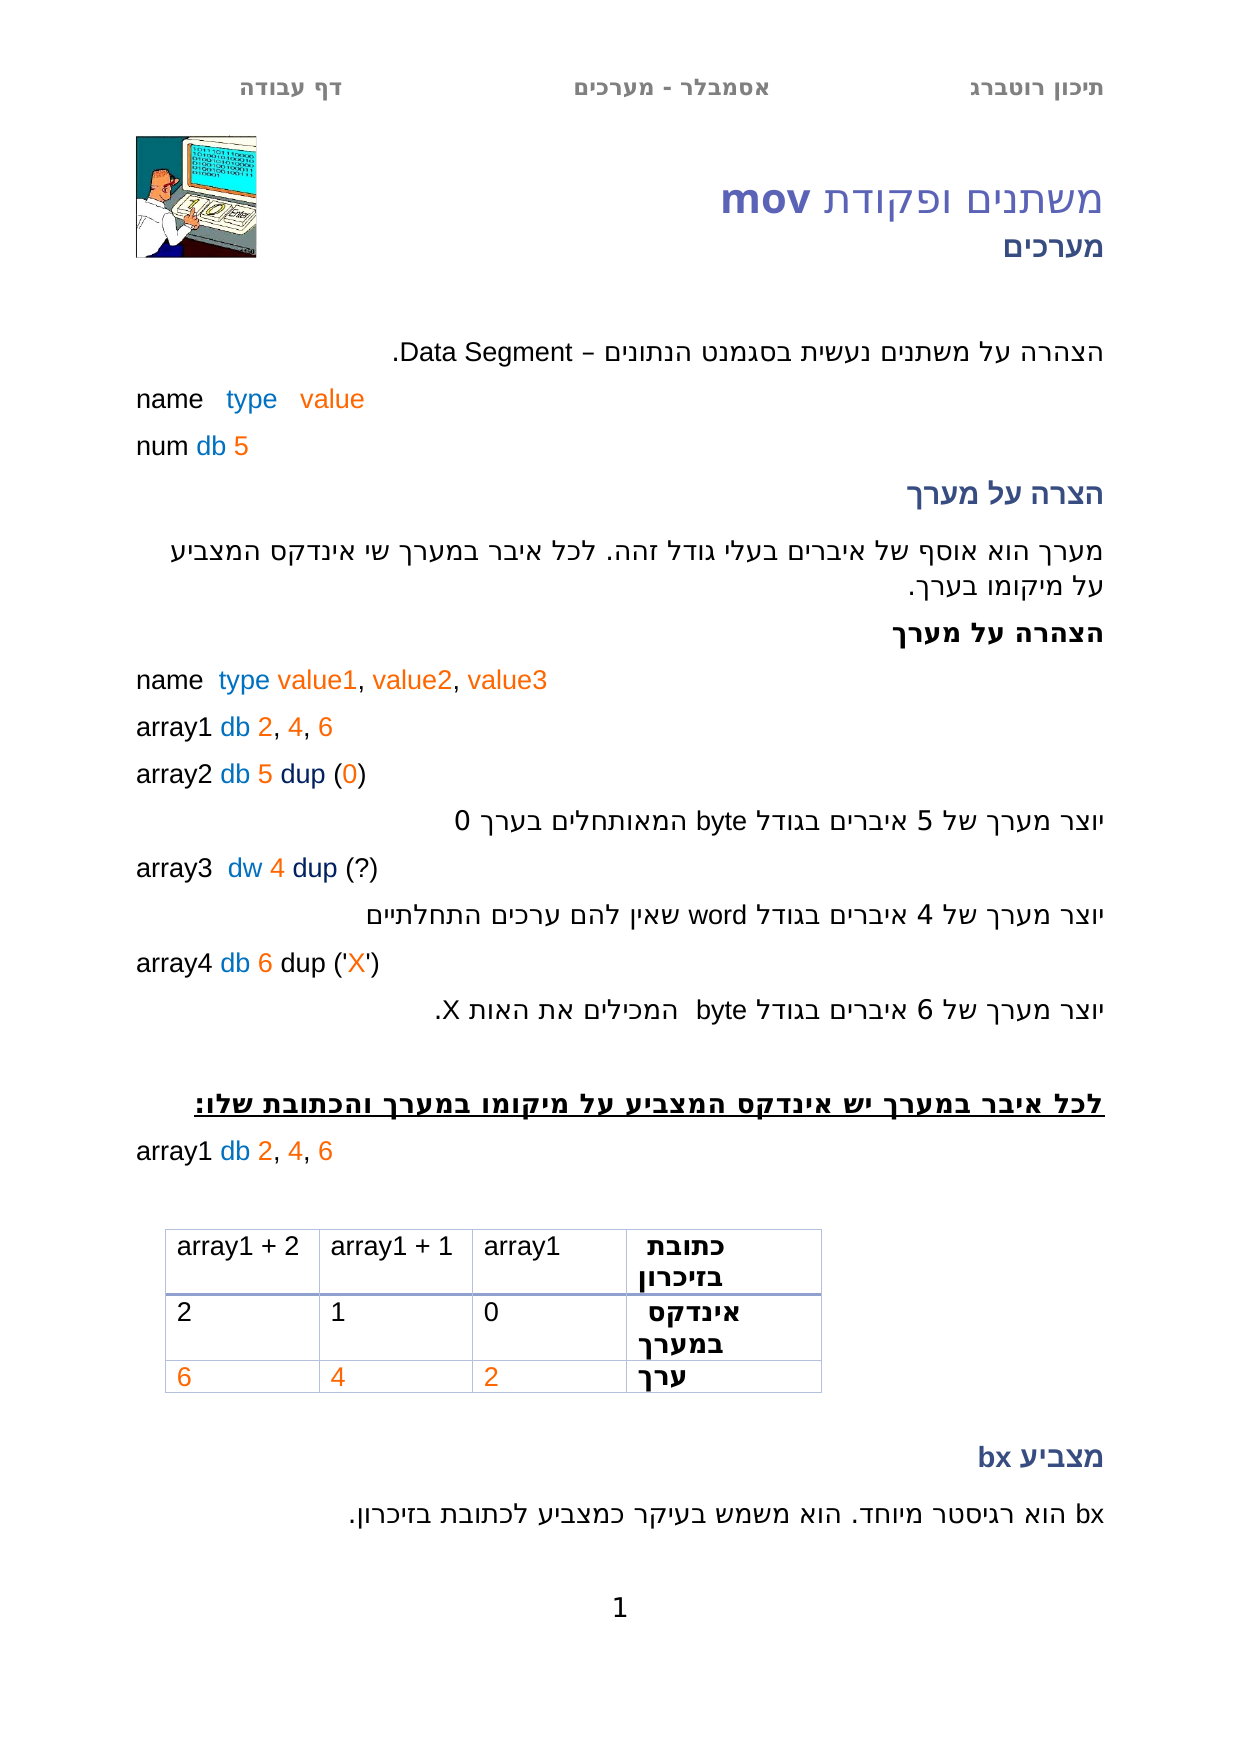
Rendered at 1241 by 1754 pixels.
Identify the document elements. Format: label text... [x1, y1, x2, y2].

text name type value [136, 383, 1104, 414]
table_header כתובת בזיכרון [627, 1230, 821, 1293]
text array4 db 6 dup ('X') [136, 947, 1104, 978]
table_header array1 + 1 [320, 1230, 472, 1293]
table_header array1 + 2 [166, 1230, 319, 1293]
text יוצר מערך של 5 איברים בגודל byte המאותחלים בערך 0 [136, 805, 1104, 837]
text לכל איבר במערך יש אינדקס המצביע על מיקומו במערך והכתובת שלו: [136, 1088, 1104, 1120]
subtitle מערכים [136, 230, 1104, 264]
table_cell 1 [320, 1296, 472, 1359]
table_cell 2 [166, 1296, 319, 1359]
text array2 db 5 dup (0) [136, 758, 1104, 789]
table_cell 2 [473, 1361, 626, 1392]
subtitle הצרה על מערך [136, 477, 1104, 510]
table_cell 0 [473, 1296, 626, 1359]
picture [135, 135, 257, 258]
text יוצר מערך של 4 איברים בגודל word שאין להם ערכים התחלתיים [136, 899, 1104, 931]
text יוצר מערך של 6 איברים בגודל byte המכילים את האות X. [136, 994, 1104, 1026]
table_cell אינדקס במערך [627, 1296, 821, 1359]
text הצהרה על מערך [136, 617, 1104, 649]
text bx הוא רגיסטר מיוחד. הוא משמש בעיקר כמצביע לכתובת בזיכרון. [136, 1498, 1104, 1530]
subtitle מצביע bx [136, 1440, 1104, 1473]
table_header array1 [473, 1230, 626, 1293]
text array1 db 2, 4, 6 [136, 711, 1104, 742]
table_cell 6 [166, 1361, 319, 1392]
table_cell 4 [320, 1361, 472, 1392]
subtitle משתנים ופקודת mov [257, 169, 1104, 226]
text name type value1, value2, value3 [136, 664, 1104, 696]
text הצהרה על משתנים נעשית בסגמנט הנתונים – Data Segment. [136, 336, 1104, 367]
text array3 dw 4 dup (?) [136, 852, 1104, 884]
text array1 db 2, 4, 6 [136, 1135, 1104, 1167]
text מערך הוא אוסף של איברים בעלי גודל זהה. לכל איבר במערך שי אינדקס המצביע על מיקומו בערך. [136, 535, 1104, 602]
table_cell ערך [627, 1361, 821, 1392]
text num db 5 [136, 430, 1104, 461]
